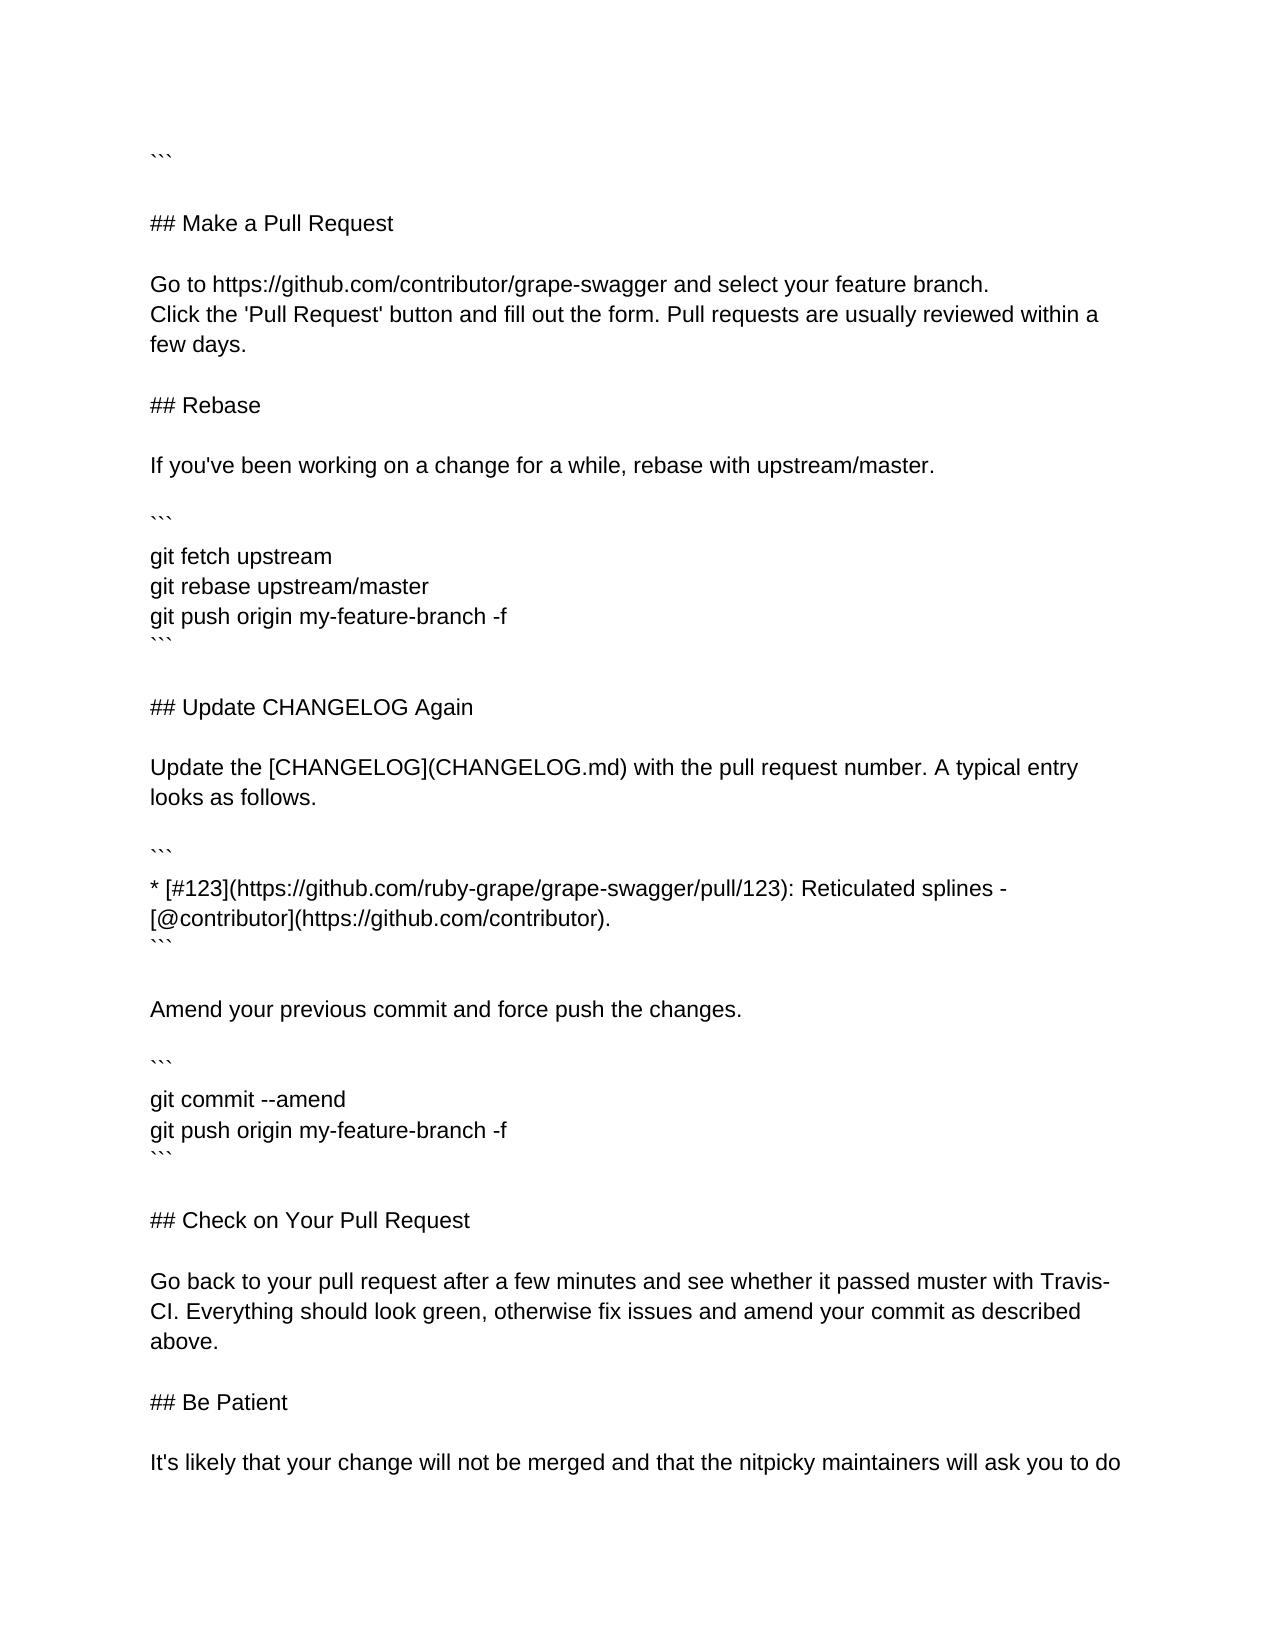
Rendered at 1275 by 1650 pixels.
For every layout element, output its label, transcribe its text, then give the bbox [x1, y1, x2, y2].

text ## Check on Your Pull Request [150, 1207, 1125, 1234]
text ``` [150, 633, 1125, 660]
text ``` [150, 845, 1125, 871]
text ``` [150, 1056, 1125, 1083]
text Click the 'Pull Request' button and fill out the form. Pull requests are usually reviewed within a few days. [150, 301, 1125, 358]
text git push origin my-feature-branch -f [150, 1117, 1125, 1143]
text ``` [150, 935, 1125, 962]
text ## Rebase [150, 392, 1125, 418]
text git commit --amend [150, 1086, 1125, 1113]
text git rebase upstream/master [150, 573, 1125, 599]
text git fetch upstream [150, 543, 1125, 569]
text If you've been working on a change for a while, rebase with upstream/master. [150, 452, 1125, 478]
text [150, 1449, 1125, 1475]
text Update the [CHANGELOG](CHANGELOG.md) with the pull request number. A typical entry looks as follows. [150, 754, 1125, 811]
text ## Make a Pull Request [150, 210, 1125, 237]
text git push origin my-feature-branch -f [150, 603, 1125, 629]
text ## Be Patient [150, 1388, 1125, 1415]
text Go to https://github.com/contributor/grape-swagger and select your feature branch. [150, 271, 1125, 297]
text ``` [150, 1147, 1125, 1173]
text ## Update CHANGELOG Again [150, 694, 1125, 720]
text Amend your previous commit and force push the changes. [150, 996, 1125, 1022]
text * [#123](https://github.com/ruby-grape/grape-swagger/pull/123): Reticulated splines - [@contributor](https://github.com/contributor). [150, 875, 1125, 932]
text ``` [150, 150, 1125, 176]
text ``` [150, 512, 1125, 539]
text Go back to your pull request after a few minutes and see whether it passed muster with Travis-CI. Everything should look green, otherwise fix issues and amend your commit as described above. [150, 1268, 1125, 1354]
